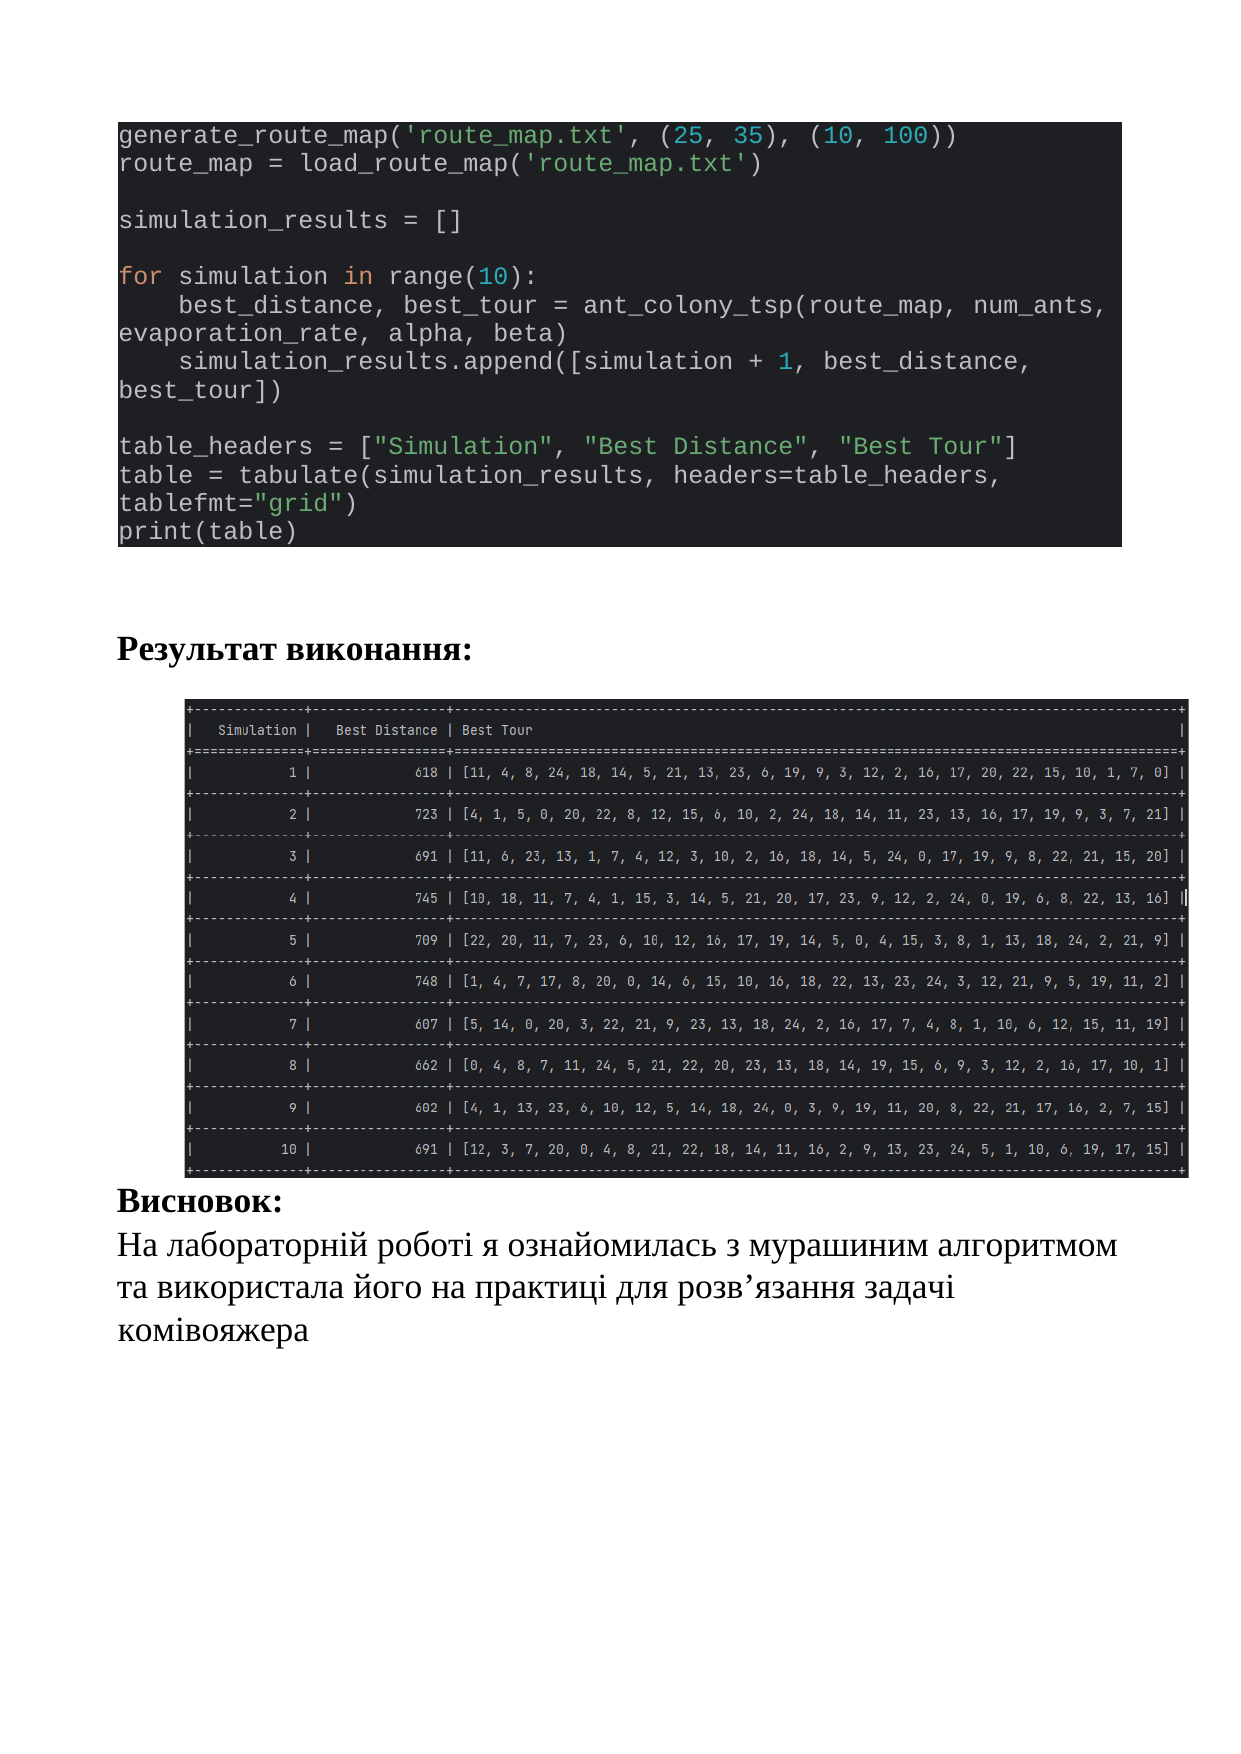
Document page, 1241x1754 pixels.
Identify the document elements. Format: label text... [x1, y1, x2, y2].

text На лабораторній роботі я ознайомилась з мурашиним алгоритмом [117, 1223, 1122, 1264]
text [118, 122, 1122, 547]
text Висновок: [117, 1179, 1122, 1220]
picture [184, 699, 1189, 1178]
text та використала його на практиці для розв’язання задачі комівояжера [117, 1266, 1122, 1349]
text Результат виконання: [117, 627, 1122, 668]
